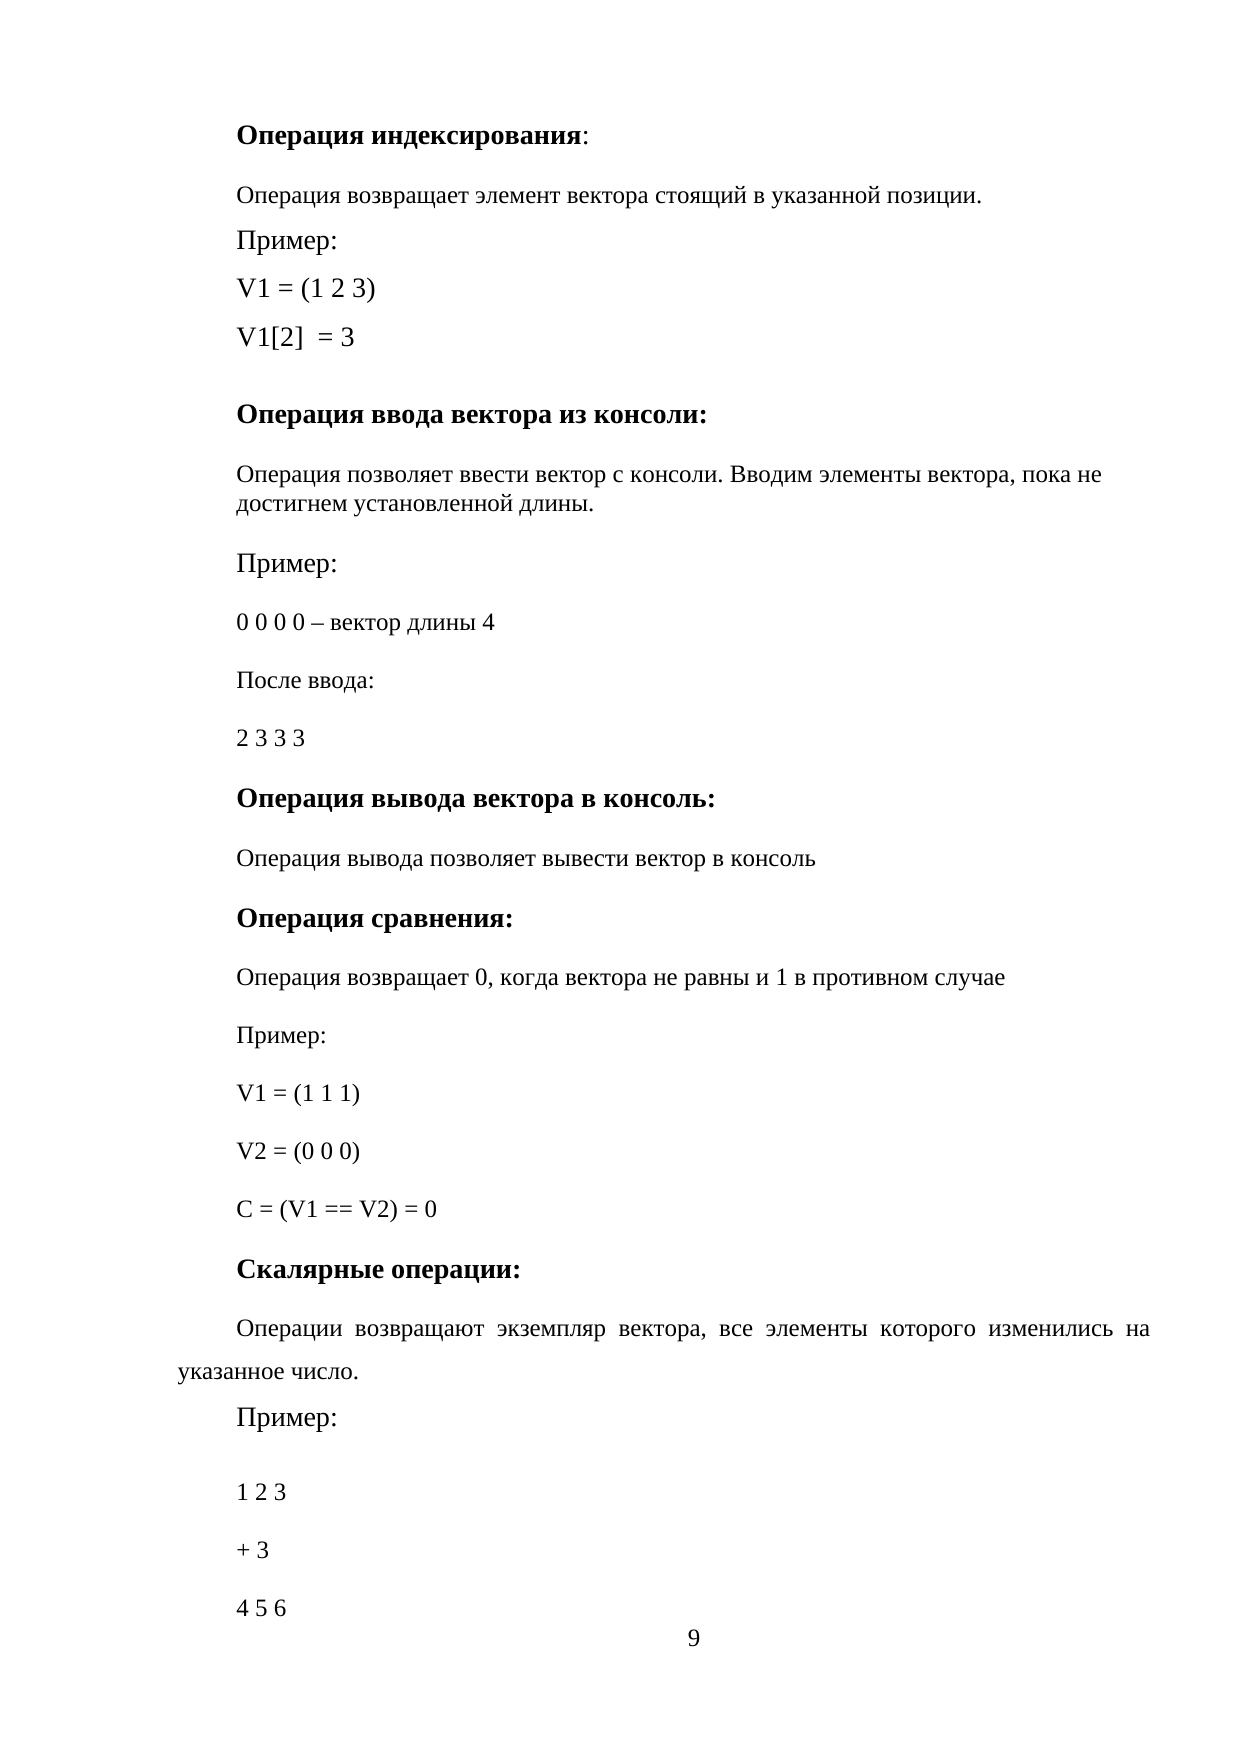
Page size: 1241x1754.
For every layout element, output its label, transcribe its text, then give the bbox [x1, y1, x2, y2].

text Операция возвращает элемент вектора стоящий в указанной позиции. [177, 180, 1152, 208]
text Операции возвращают экземпляр вектора, все элементы которого изменились на указанное число. [177, 1313, 1152, 1385]
text Операция возвращает 0, когда вектора не равны и 1 в противном случае [236, 962, 1152, 991]
text Скалярные операции: [236, 1252, 1152, 1284]
text Пример: [236, 546, 1152, 578]
text V1 = (1 2 3) [177, 271, 1152, 304]
text 0 0 0 0 – вектор длины 4 [236, 607, 1152, 636]
text Операция вывода вектора в консоль: [236, 781, 1152, 813]
text C = (V1 == V2) = 0 [236, 1194, 1152, 1223]
text 4 5 6 [236, 1593, 1152, 1622]
text Пример: [177, 1399, 1152, 1432]
text V1[2] = 3 [177, 320, 1152, 352]
text V1 = (1 1 1) [236, 1078, 1152, 1107]
text Операция сравнения: [236, 901, 1152, 933]
text Пример: [236, 1020, 1152, 1049]
text + 3 [236, 1535, 1152, 1564]
text После ввода: [236, 665, 1152, 694]
text Пример: [177, 223, 1152, 255]
text Операция позволяет ввести вектор с консоли. Вводим элементы вектора, пока не достигнем установленной длины. [236, 459, 1152, 517]
text Операция индексирования: [236, 118, 1152, 151]
text Операция ввода вектора из консоли: [236, 398, 1152, 430]
text 1 2 3 [236, 1477, 1152, 1506]
text V2 = (0 0 0) [236, 1136, 1152, 1165]
text Операция вывода позволяет вывести вектор в консоль [236, 843, 1152, 871]
text 2 3 3 3 [236, 723, 1152, 752]
